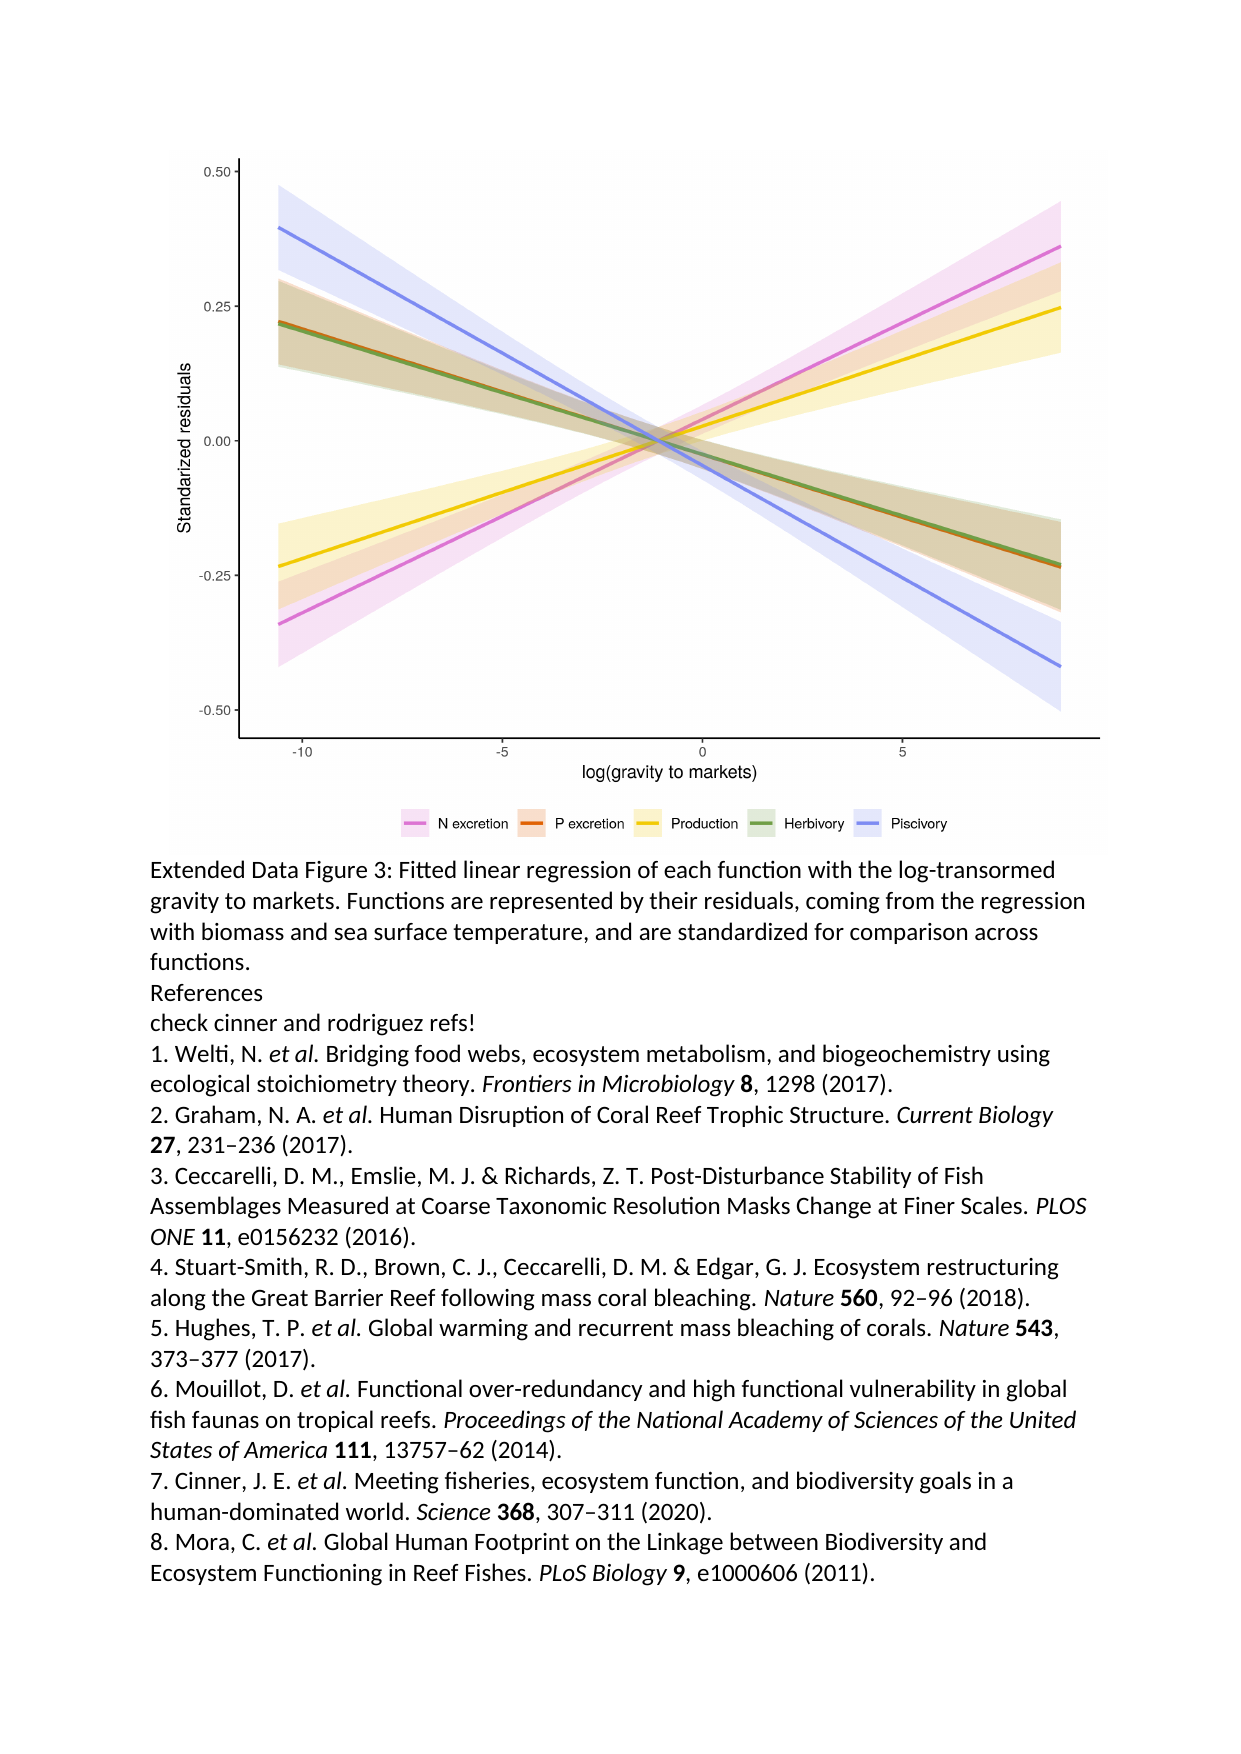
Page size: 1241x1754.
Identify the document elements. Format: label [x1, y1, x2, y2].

picture [168, 150, 1109, 855]
